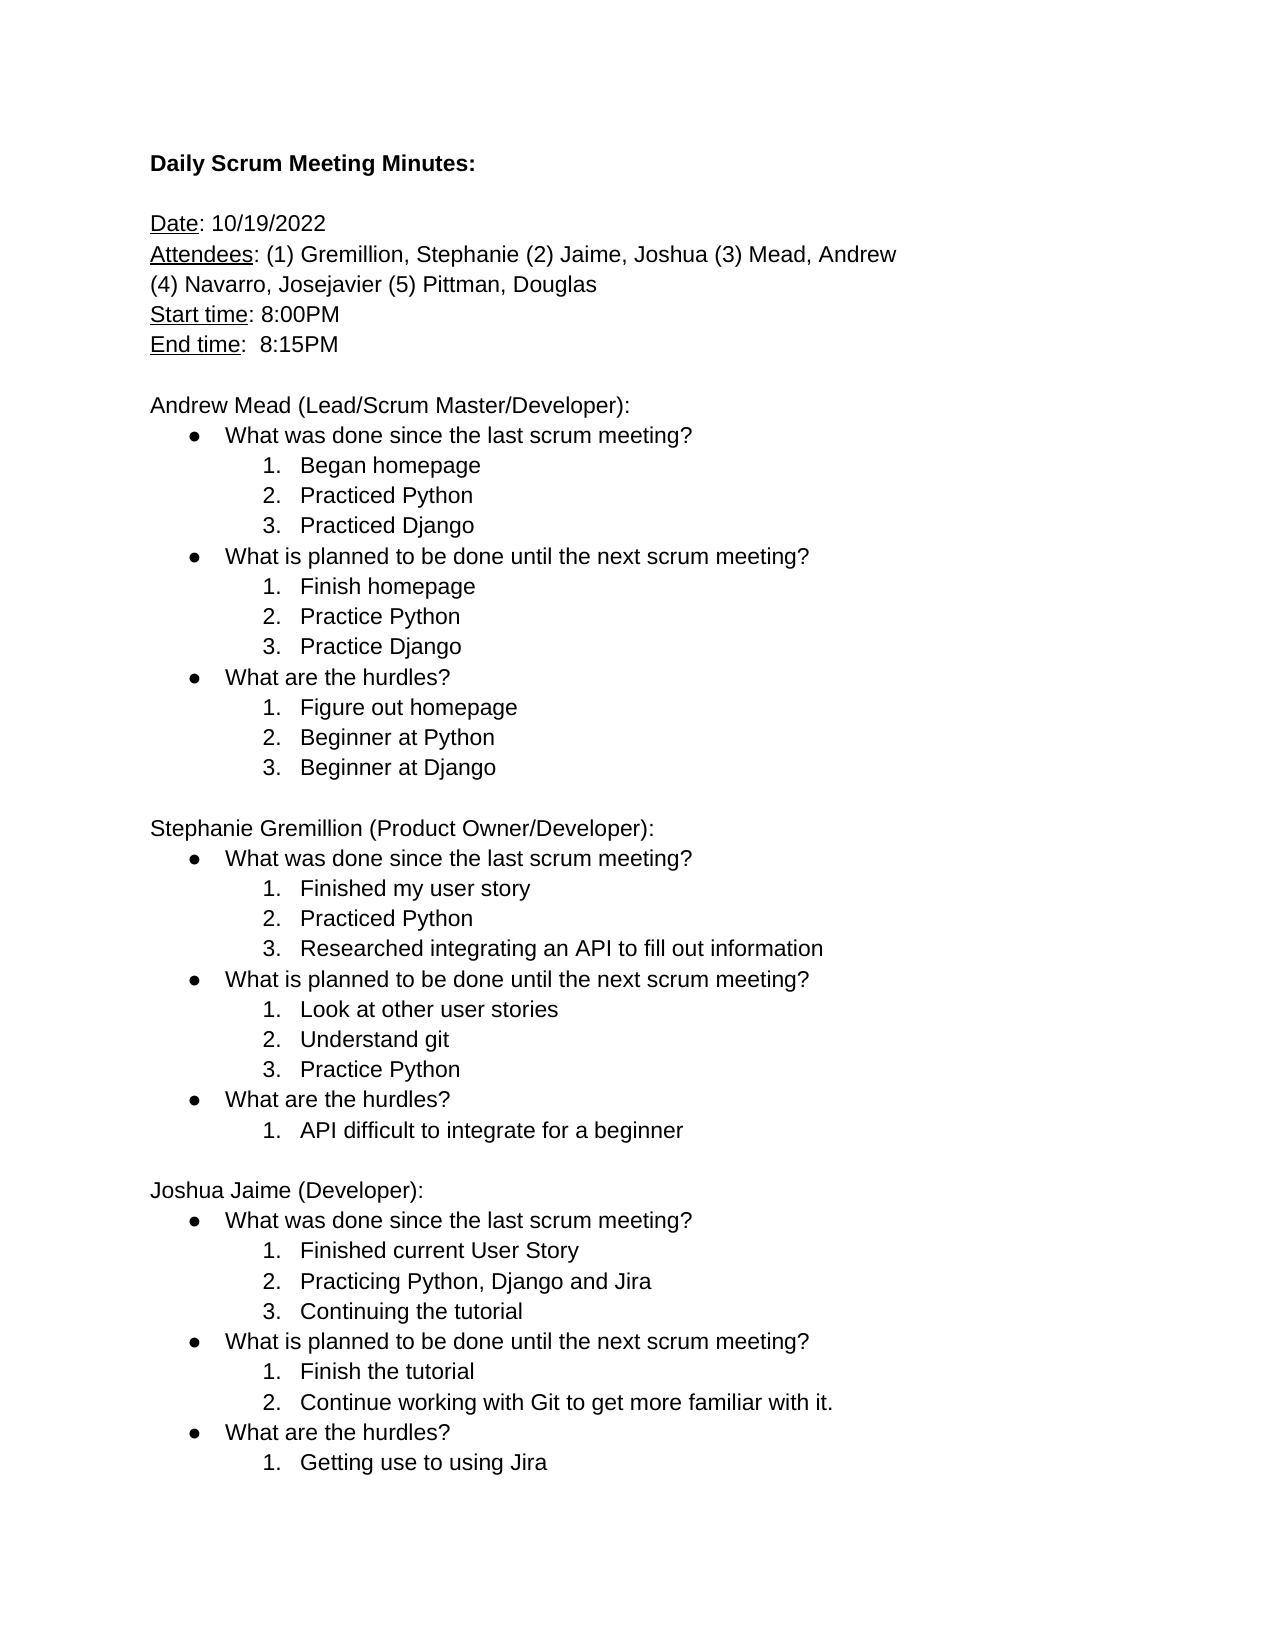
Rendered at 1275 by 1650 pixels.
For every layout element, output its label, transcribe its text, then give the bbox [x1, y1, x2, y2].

list Figure out homepage [262, 694, 1125, 720]
text Stephanie Gremillion (Product Owner/Developer): [150, 814, 1125, 841]
list Continue working with Git to get more familiar with it. [262, 1388, 1125, 1415]
list Practiced Python [262, 482, 1125, 509]
list Finish homepage [262, 573, 1125, 599]
list Continuing the tutorial [262, 1298, 1125, 1324]
list Beginner at Python [262, 724, 1125, 750]
list Practice Python [262, 1056, 1125, 1083]
text Joshua Jaime (Developer): [150, 1177, 1125, 1203]
text (4) Navarro, Josejavier (5) Pittman, Douglas [150, 271, 1125, 297]
list What are the hurdles? [187, 1419, 1125, 1445]
list Getting use to using Jira [262, 1449, 1125, 1475]
list Understand git [262, 1026, 1125, 1052]
list What was done since the last scrum meeting? [187, 845, 1125, 871]
list Beginner at Django [262, 754, 1125, 781]
list Finished my user story [262, 875, 1125, 901]
list Practiced Django [262, 512, 1125, 539]
list What is planned to be done until the next scrum meeting? [187, 966, 1125, 992]
list API difficult to integrate for a beginner [262, 1117, 1125, 1143]
list What is planned to be done until the next scrum meeting? [187, 1328, 1125, 1354]
list Began homepage [262, 452, 1125, 478]
list Practice Python [262, 603, 1125, 629]
list Practice Django [262, 633, 1125, 660]
list What is planned to be done until the next scrum meeting? [187, 543, 1125, 569]
text Start time: 8:00PM [150, 301, 1125, 327]
text Daily Scrum Meeting Minutes: [150, 150, 1125, 176]
text Date: 10/19/2022 [150, 210, 1125, 237]
list What was done since the last scrum meeting? [187, 1207, 1125, 1234]
list Finished current User Story [262, 1237, 1125, 1264]
list What are the hurdles? [187, 663, 1125, 690]
list Look at other user stories [262, 996, 1125, 1022]
text End time: 8:15PM [150, 331, 1125, 358]
list What was done since the last scrum meeting? [187, 422, 1125, 448]
text Attendees: (1) Gremillion, Stephanie (2) Jaime, Joshua (3) Mead, Andrew [150, 241, 1125, 267]
text Andrew Mead (Lead/Scrum Master/Developer): [150, 392, 1125, 418]
list What are the hurdles? [187, 1086, 1125, 1113]
list Researched integrating an API to fill out information [262, 935, 1125, 962]
list Finish the tutorial [262, 1358, 1125, 1385]
list Practicing Python, Django and Jira [262, 1268, 1125, 1294]
list Practiced Python [262, 905, 1125, 932]
